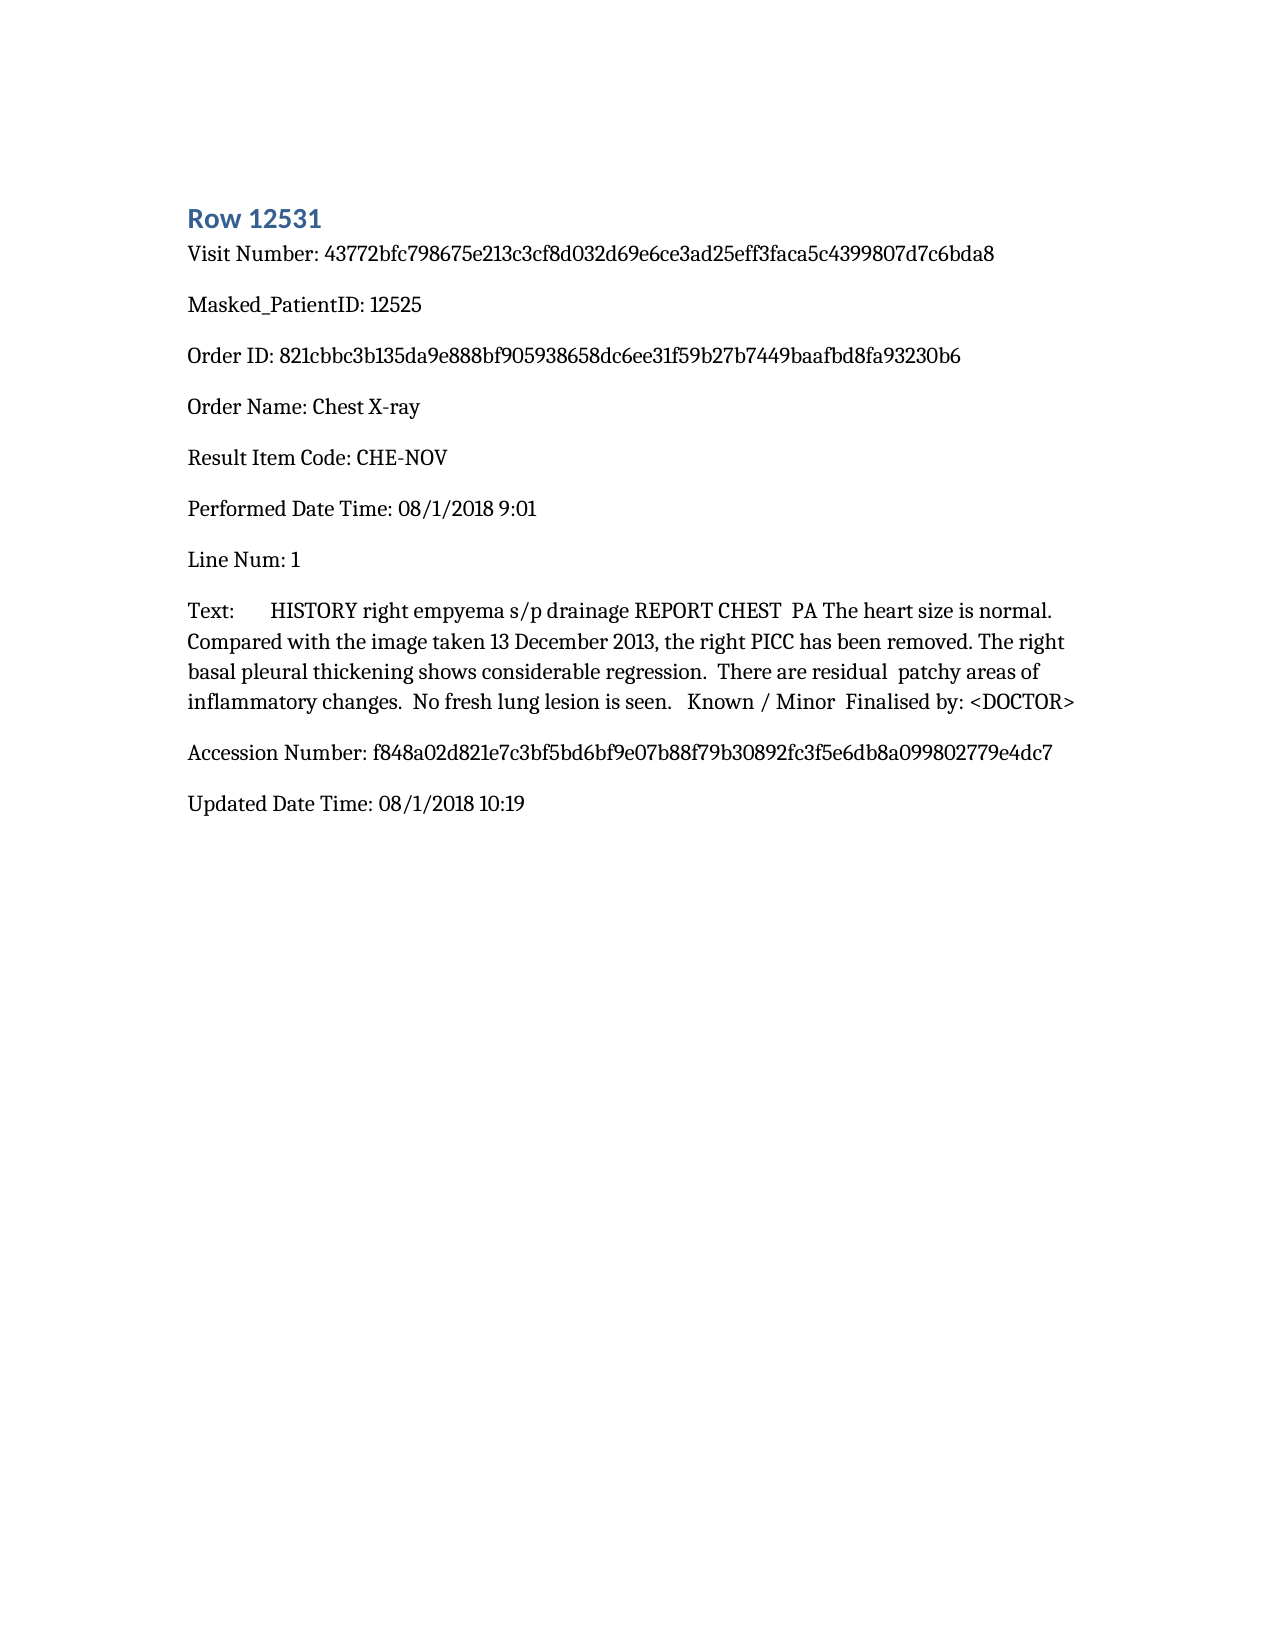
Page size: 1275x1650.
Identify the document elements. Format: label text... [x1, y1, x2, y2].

text Performed Date Time: 08/1/2018 9:01 [187, 496, 1087, 522]
text Text: HISTORY right empyema s/p drainage REPORT CHEST PA The heart size is normal. Compared with the image taken 13 December 2013, the right PICC has been removed. The right basal pleural thickening shows considerable regression. There are residual patchy areas of inflammatory changes. No fresh lung lesion is seen. Known / Minor Finalised by: <DOCTOR> [187, 598, 1087, 715]
text Updated Date Time: 08/1/2018 10:19 [187, 791, 1087, 817]
text Accession Number: f848a02d821e7c3bf5bd6bf9e07b88f79b30892fc3f5e6db8a099802779e4dc7 [187, 740, 1087, 766]
subtitle Row 12531 [187, 200, 1087, 236]
text Visit Number: 43772bfc798675e213c3cf8d032d69e6ce3ad25eff3faca5c4399807d7c6bda8 [187, 241, 1087, 267]
text Order ID: 821cbbc3b135da9e888bf905938658dc6ee31f59b27b7449baafbd8fa93230b6 [187, 343, 1087, 369]
text Order Name: Chest X-ray [187, 394, 1087, 420]
text Masked_PatientID: 12525 [187, 292, 1087, 318]
text Result Item Code: CHE-NOV [187, 445, 1087, 471]
text Line Num: 1 [187, 547, 1087, 573]
